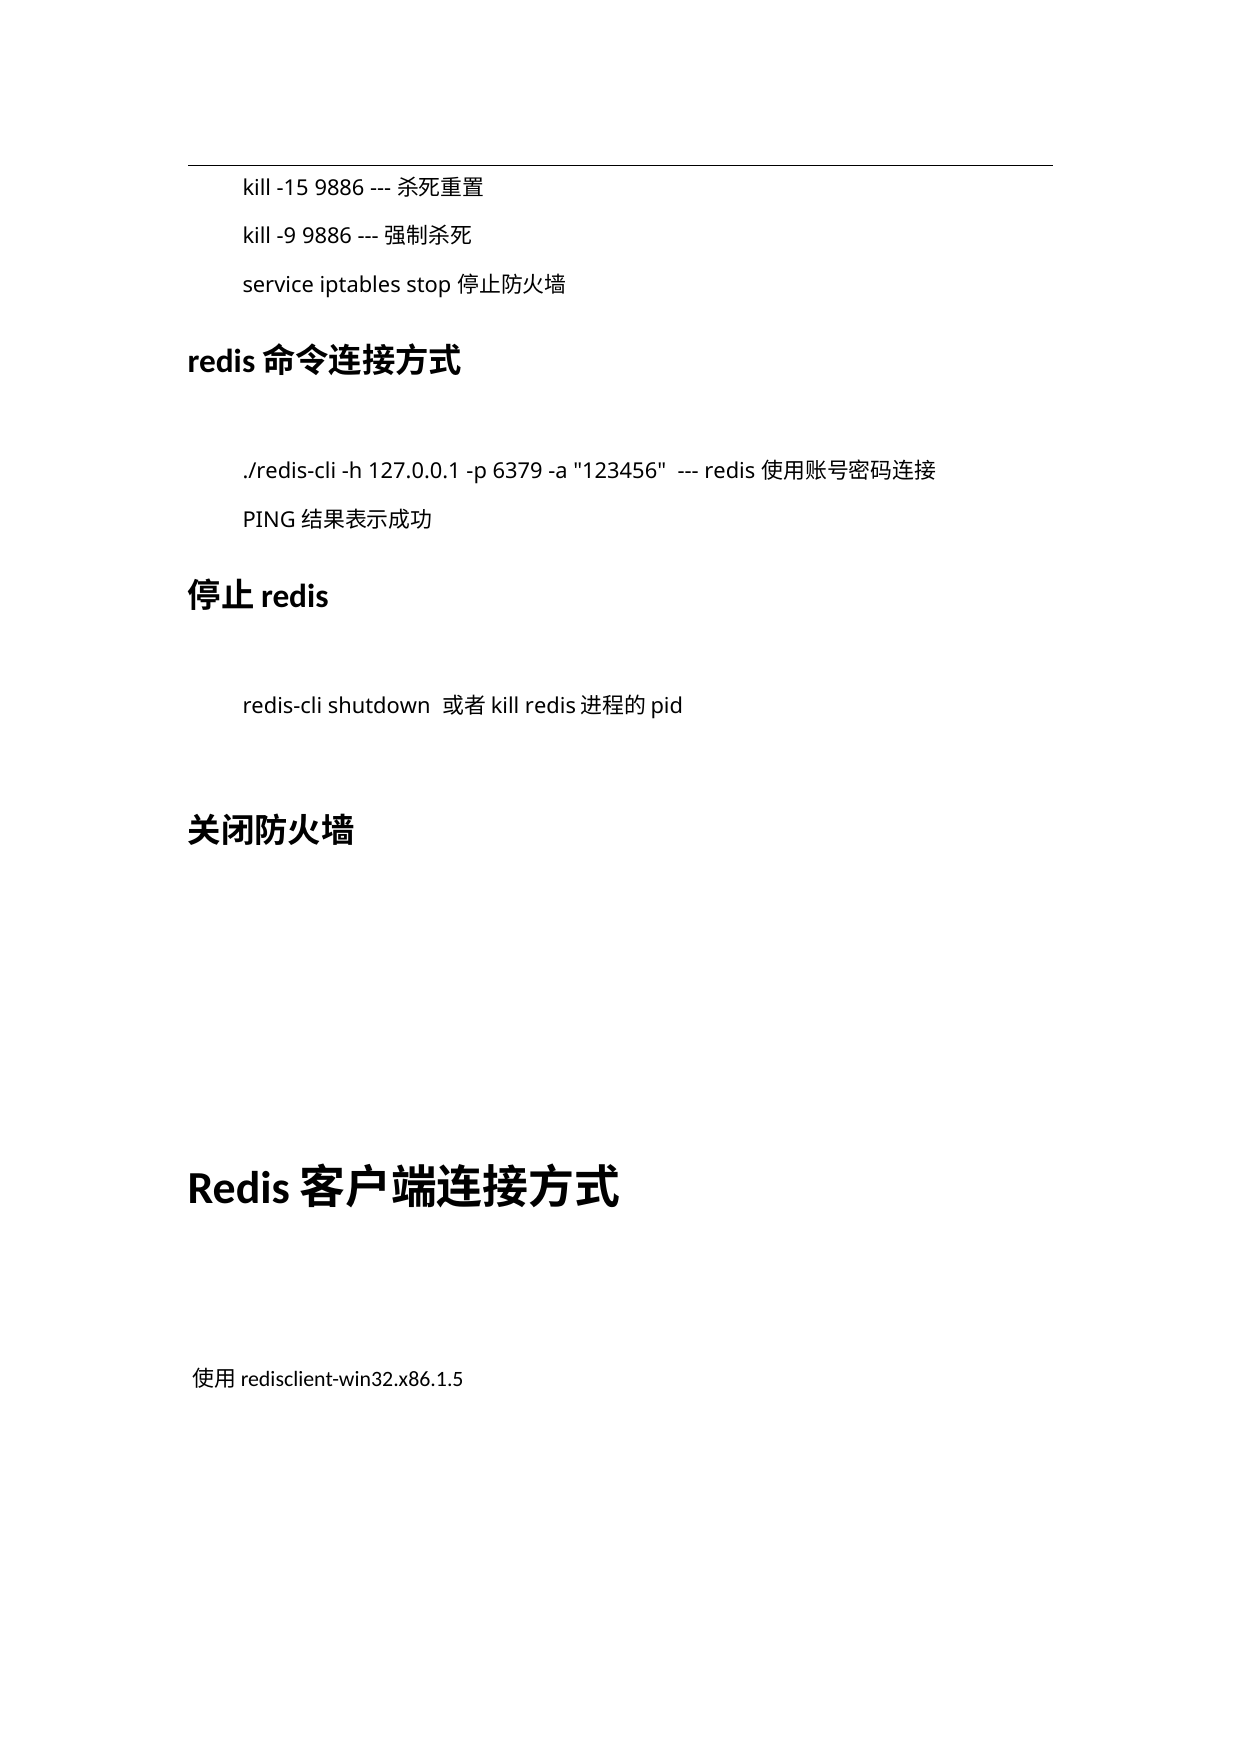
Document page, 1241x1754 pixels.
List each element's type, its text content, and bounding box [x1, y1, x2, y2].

text redis-cli shutdown 或者 kill redis进程的pid [187, 688, 1053, 721]
text service iptables stop 停止防火墙 [187, 266, 1053, 299]
text ./redis-cli -h 127.0.0.1 -p 6379 -a "123456" --- redis 使用账号密码连接 [187, 453, 1053, 486]
text PING 结果表示成功 [187, 501, 1053, 534]
text kill -15 9886 --- 杀死重置 [187, 170, 1053, 203]
text 使用redisclient-win32.x86.1.5 [187, 1361, 1053, 1393]
text kill -9 9886 --- 强制杀死 [187, 218, 1053, 251]
subtitle 关闭防火墙 [187, 796, 1053, 861]
subtitle 停止redis [187, 561, 1053, 626]
subtitle Redis客户端连接方式 [187, 1135, 1053, 1233]
subtitle redis命令连接方式 [187, 326, 1053, 391]
